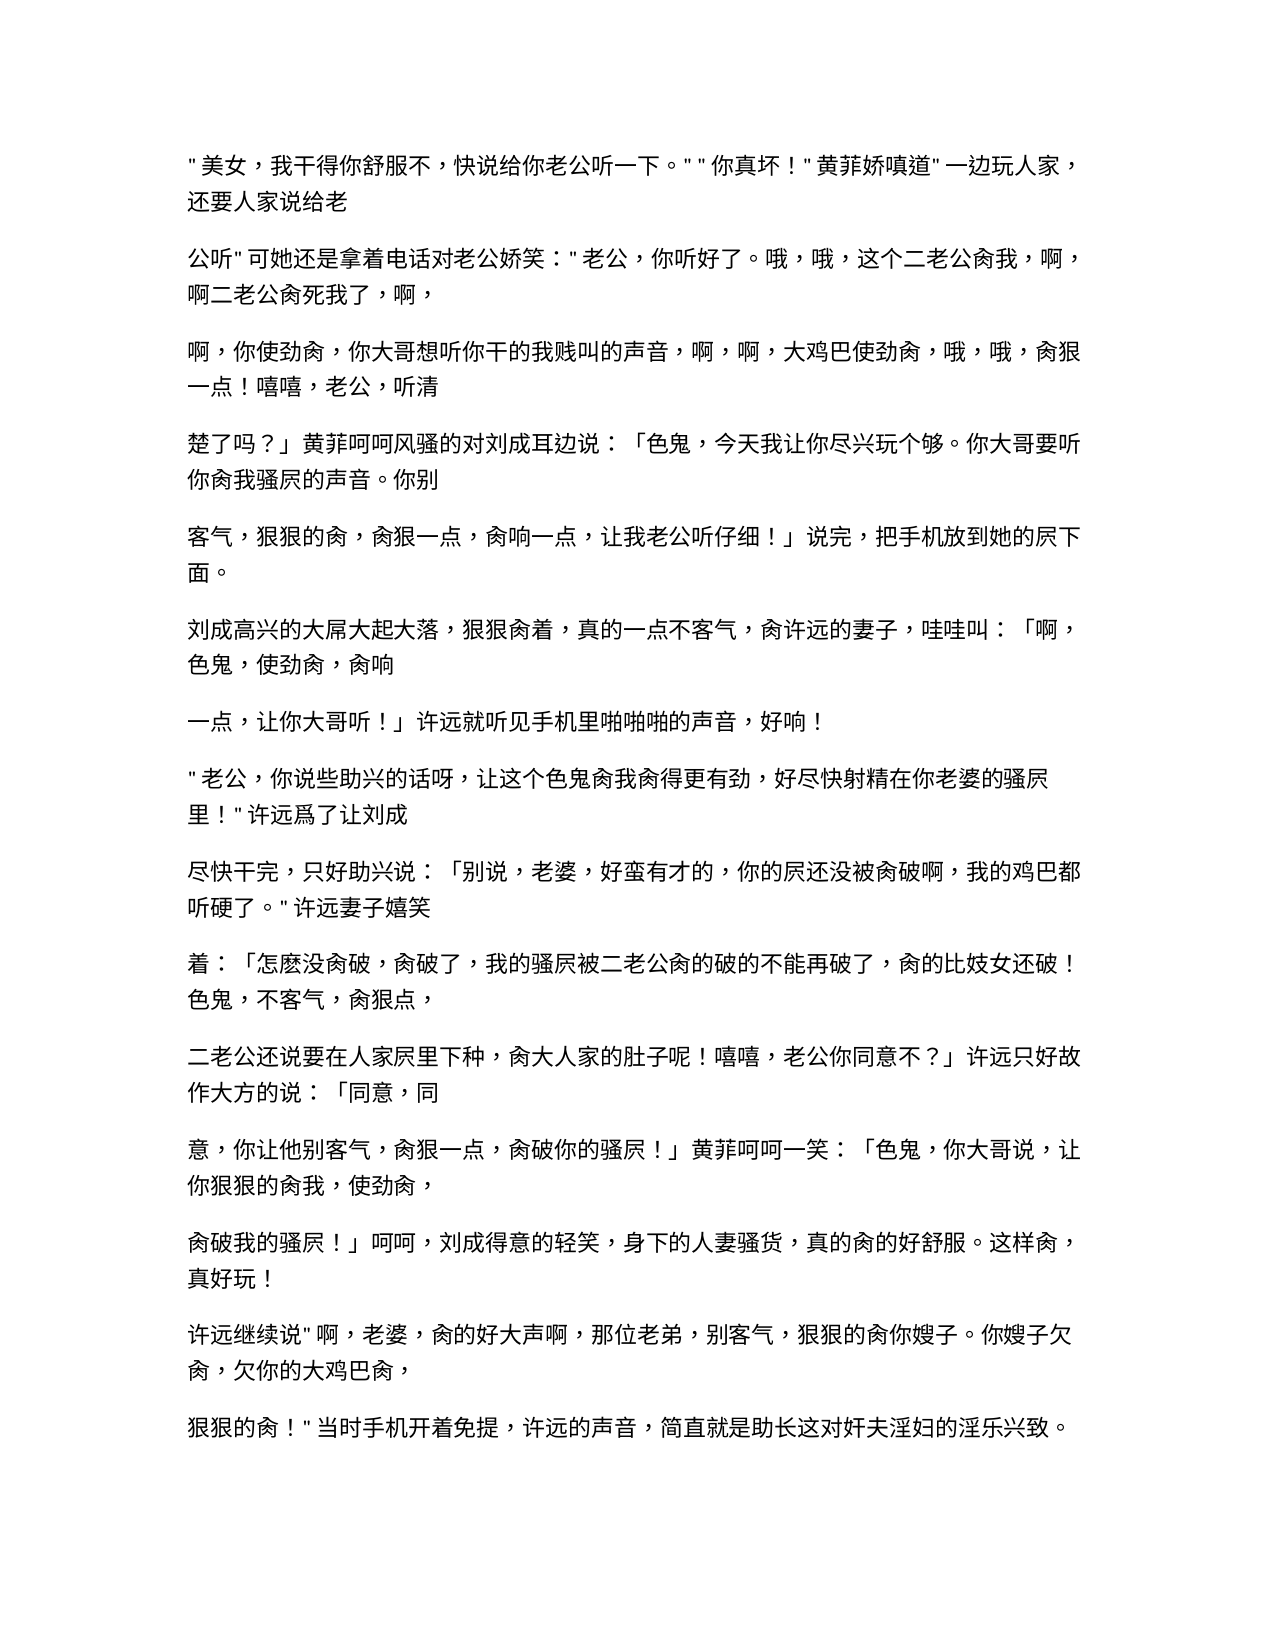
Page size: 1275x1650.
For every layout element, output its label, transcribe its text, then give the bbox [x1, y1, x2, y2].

text " 老公，你说些助兴的话呀，让这个色鬼肏我肏得更有劲，好尽快射精在你老婆的骚屄里！" 许远爲了让刘成 [187, 763, 1087, 830]
text 刘成高兴的大屌大起大落，狠狠肏着，真的一点不客气，肏许远的妻子，哇哇叫：「啊，色鬼，使劲肏，肏响 [187, 613, 1087, 681]
text 许远继续说" 啊，老婆，肏的好大声啊，那位老弟，别客气，狠狠的肏你嫂子。你嫂子欠肏，欠你的大鸡巴肏， [187, 1319, 1087, 1386]
text 啊，你使劲肏，你大哥想听你干的我贱叫的声音，啊，啊，大鸡巴使劲肏，哦，哦，肏狠一点！嘻嘻，老公，听清 [187, 335, 1087, 403]
text 肏破我的骚屄！」呵呵，刘成得意的轻笑，身下的人妻骚货，真的肏的好舒服。这样肏，真好玩！ [187, 1227, 1087, 1294]
text 狠狠的肏！" 当时手机开着免提，许远的声音，简直就是助长这对奸夫淫妇的淫乐兴致。 [187, 1412, 1087, 1443]
text 着：「怎麽没肏破，肏破了，我的骚屄被二老公肏的破的不能再破了，肏的比妓女还破！色鬼，不客气，肏狠点， [187, 948, 1087, 1016]
text 尽快干完，只好助兴说：「别说，老婆，好蛮有才的，你的屄还没被肏破啊，我的鸡巴都听硬了。" 许远妻子嬉笑 [187, 856, 1087, 923]
text 公听" 可她还是拿着电话对老公娇笑：" 老公，你听好了。哦，哦，这个二老公肏我，啊，啊二老公肏死我了，啊， [187, 243, 1087, 310]
text 客气，狠狠的肏，肏狠一点，肏响一点，让我老公听仔细！」说完，把手机放到她的屄下面。 [187, 521, 1087, 588]
text 意，你让他别客气，肏狠一点，肏破你的骚屄！」黄菲呵呵一笑：「色鬼，你大哥说，让你狠狠的肏我，使劲肏， [187, 1134, 1087, 1201]
text " 美女，我干得你舒服不，快说给你老公听一下。" " 你真坏！" 黄菲娇嗔道" 一边玩人家，还要人家说给老 [187, 150, 1087, 217]
text 二老公还说要在人家屄里下种，肏大人家的肚子呢！嘻嘻，老公你同意不？」许远只好故作大方的说：「同意，同 [187, 1041, 1087, 1108]
text 一点，让你大哥听！」许远就听见手机里啪啪啪的声音，好响！ [187, 706, 1087, 737]
text 楚了吗？」黄菲呵呵风骚的对刘成耳边说：「色鬼，今天我让你尽兴玩个够。你大哥要听你肏我骚屄的声音。你别 [187, 428, 1087, 495]
